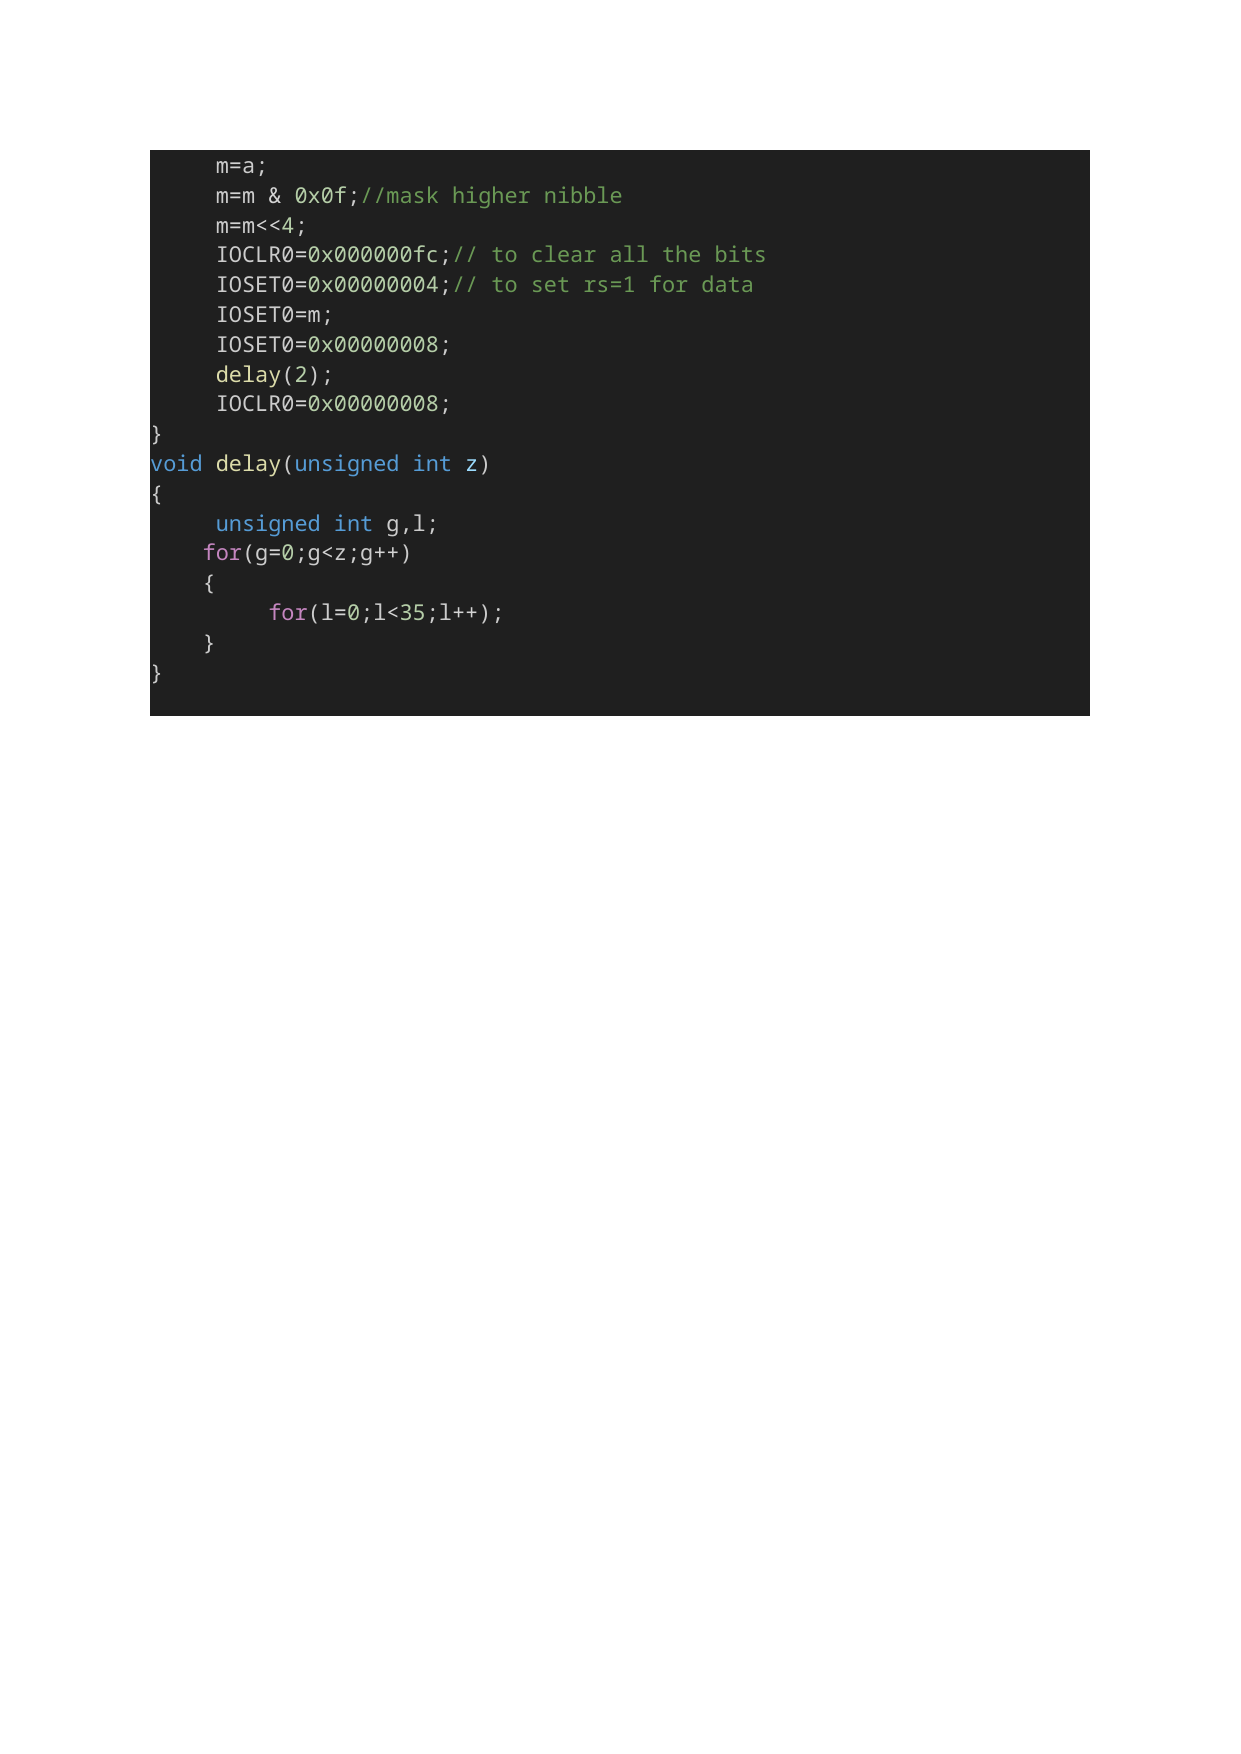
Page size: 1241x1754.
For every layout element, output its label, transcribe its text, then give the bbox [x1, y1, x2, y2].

text void delay(unsigned int z) [150, 448, 1090, 478]
text for(g=0;g<z;g++) [150, 537, 1090, 567]
text { [150, 567, 1090, 597]
text { [150, 478, 1090, 507]
text m=m & 0x0f;//mask higher nibble [150, 180, 1090, 209]
text IOSET0=m; [150, 299, 1090, 329]
text delay(2); [150, 358, 1090, 388]
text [150, 239, 1090, 269]
text IOSET0=0x00000008; [150, 329, 1090, 358]
text m=m<<4; [150, 209, 1090, 239]
text for(l=0;l<35;l++); [150, 597, 1090, 627]
text m=a; [150, 150, 1090, 180]
text IOCLR0=0x00000008; [150, 388, 1090, 418]
text unsigned int g,l; [150, 507, 1090, 537]
text } [150, 627, 1090, 656]
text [150, 269, 1090, 299]
text } [150, 418, 1090, 448]
text } [150, 656, 1090, 686]
